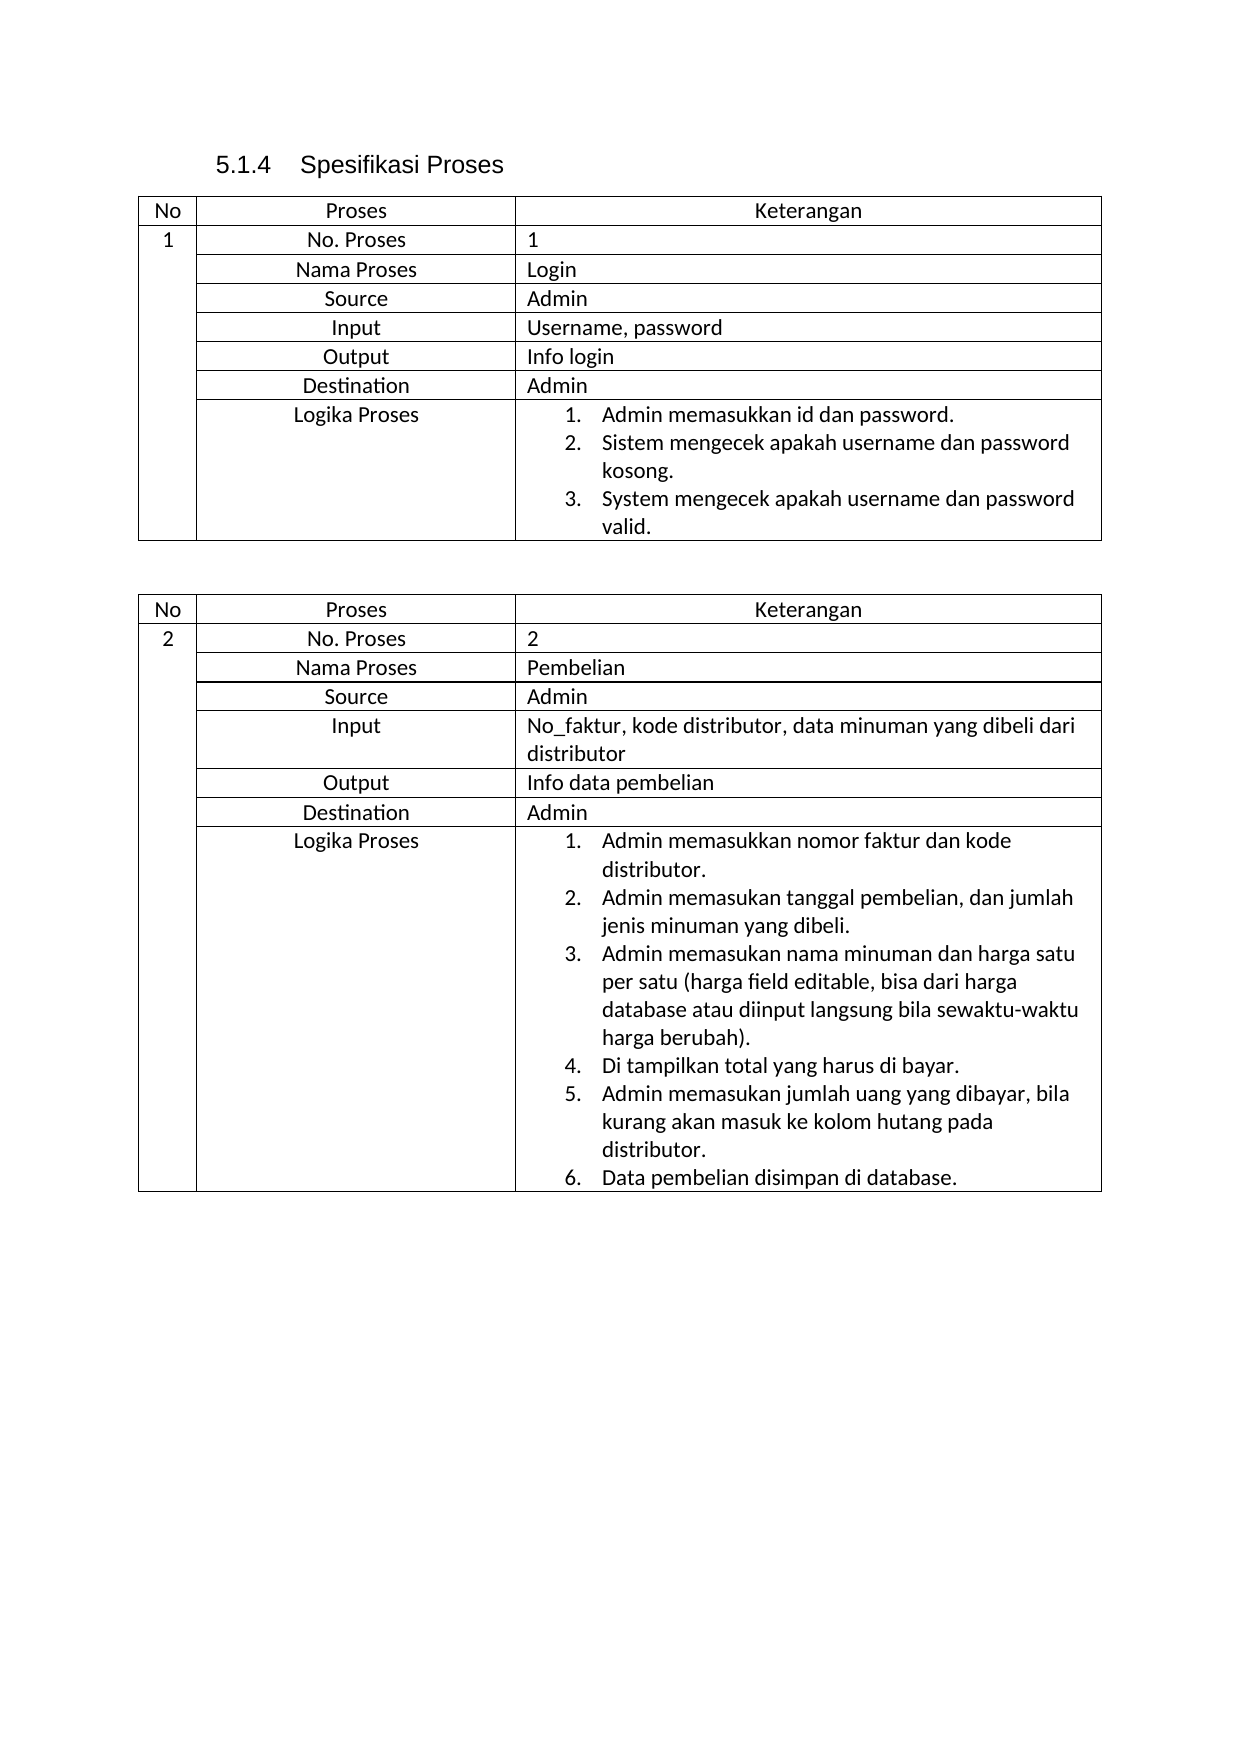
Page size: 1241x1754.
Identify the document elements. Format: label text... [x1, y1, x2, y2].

table_header Proses [197, 197, 515, 224]
table_cell Input [197, 711, 515, 767]
table_cell No. Proses [197, 226, 515, 254]
table_cell Output [197, 342, 515, 370]
table_cell Source [197, 683, 515, 710]
table_header No [139, 197, 196, 224]
table_cell Login [516, 255, 1101, 283]
table_cell Destination [197, 798, 515, 826]
table_cell Admin memasukkan id dan password. Sistem mengecek apakah username dan password kosong. System mengecek apakah username dan password valid. [516, 400, 1101, 540]
table_cell Username, password [516, 313, 1101, 341]
table_cell Input [197, 313, 515, 341]
table_header Keterangan [516, 595, 1101, 623]
table_cell 1 [516, 226, 1101, 254]
table_cell Logika Proses [197, 400, 515, 540]
table_cell Admin [516, 798, 1101, 826]
table_cell 2 [139, 624, 196, 1191]
table_cell Pembelian [516, 653, 1101, 681]
table_cell Output [197, 769, 515, 797]
table_cell Nama Proses [197, 653, 515, 681]
table_cell No. Proses [197, 624, 515, 652]
table_cell 1 [139, 226, 196, 540]
table_cell Admin memasukkan nomor faktur dan kode distributor. Admin memasukan tanggal pembelian, dan jumlah jenis minuman yang dibeli. Admin memasukan nama minuman dan harga satu per satu (harga field editable, bisa dari harga database atau diinput langsung bila sewaktu-waktu harga berubah). Di tampilkan total yang harus di bayar. Admin memasukan jumlah uang yang dibayar, bila kurang akan masuk ke kolom hutang pada distributor. Data pembelian disimpan di database. [516, 827, 1101, 1191]
table_cell Info login [516, 342, 1101, 370]
table_header Keterangan [516, 197, 1101, 224]
table_header No [139, 595, 196, 623]
table_cell Destination [197, 371, 515, 399]
table_cell Nama Proses [197, 255, 515, 283]
subtitle Spesifikasi Proses [216, 150, 1090, 179]
table_cell No_faktur, kode distributor, data minuman yang dibeli dari distributor [516, 711, 1101, 767]
table_cell Admin [516, 683, 1101, 710]
table_cell Source [197, 284, 515, 312]
table_cell Admin [516, 284, 1101, 312]
table_cell Info data pembelian [516, 769, 1101, 797]
table_cell Admin [516, 371, 1101, 399]
table_cell Logika Proses [197, 827, 515, 1191]
table_cell 2 [516, 624, 1101, 652]
table_header Proses [197, 595, 515, 623]
